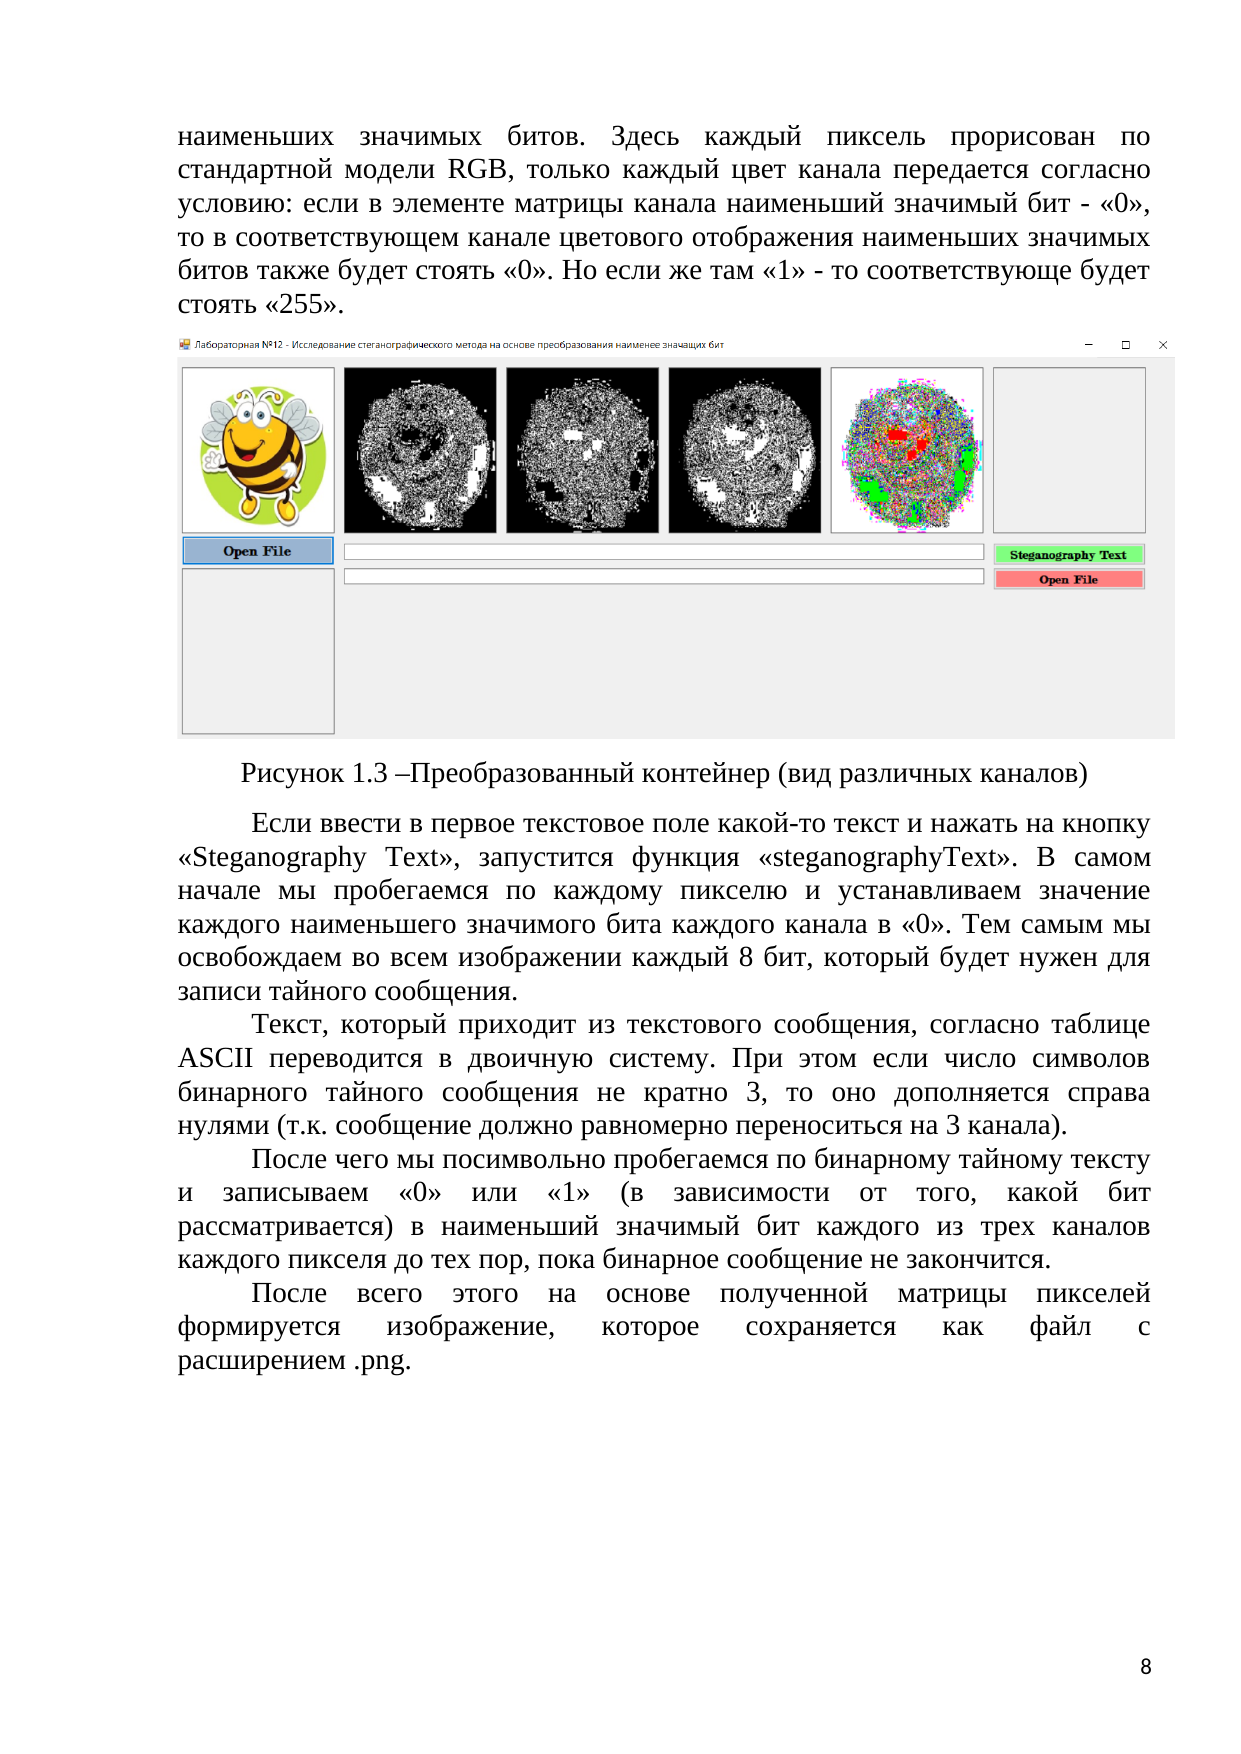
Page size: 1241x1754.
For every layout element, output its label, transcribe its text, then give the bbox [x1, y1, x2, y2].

text После всего этого на основе полученной матрицы пикселей формируется изображение, которое сохраняется как файл с расширением .png. [177, 1275, 1152, 1376]
text После чего мы посимвольно пробегаемся по бинарному тайному тексту и записываем «0» или «1» (в зависимости от того, какой бит рассматривается) в наименьший значимый бит каждого из трех каналов каждого пикселя до тех пор, пока бинарное сообщение не закончится. [177, 1141, 1152, 1275]
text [177, 118, 1152, 319]
text Текст, который приходит из текстового сообщения, согласно таблице ASCII переводится в двоичную систему. При этом если число символов бинарного тайного сообщения не кратно 3, то оно дополняется справа нулями (т.к. сообщение должно равномерно переноситься на 3 канала). [177, 1007, 1152, 1141]
text Рисунок 1.3 –Преобразованный контейнер (вид различных каналов) [177, 755, 1152, 789]
picture [177, 336, 1175, 739]
text Если ввести в первое текстовое поле какой-то текст и нажать на кнопку «Steganography Text», запустится функция «steganographyText». В самом начале мы пробегаемся по каждому пикселю и устанавливаем значение каждого наименьшего значимого бита каждого канала в «0». Тем самым мы освобождаем во всем изображении каждый 8 бит, который будет нужен для записи тайного сообщения. [177, 805, 1152, 1007]
